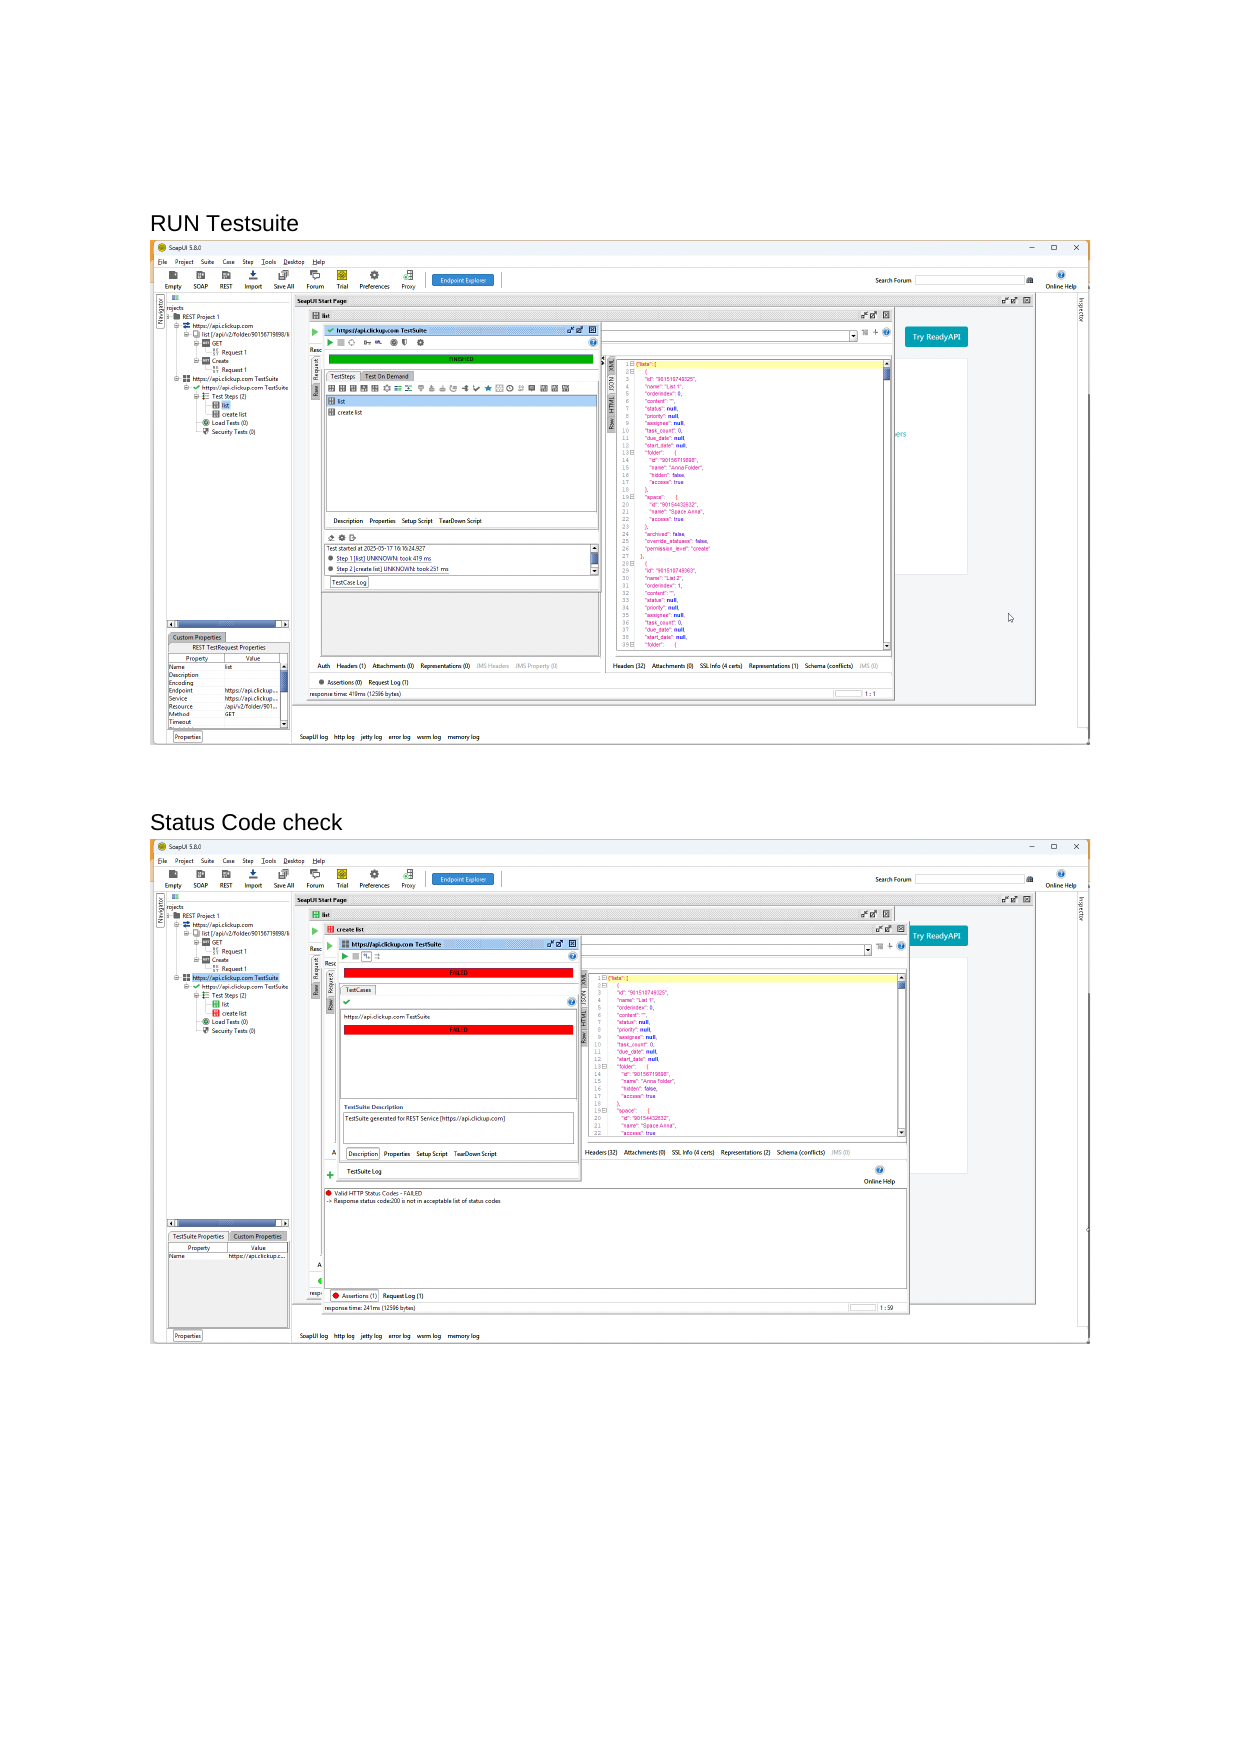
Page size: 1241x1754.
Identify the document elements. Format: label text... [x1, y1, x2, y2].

text RUN Testsuite [150, 210, 1090, 240]
picture [150, 240, 1091, 745]
picture [150, 839, 1091, 1344]
text Status Code check [150, 809, 1090, 839]
